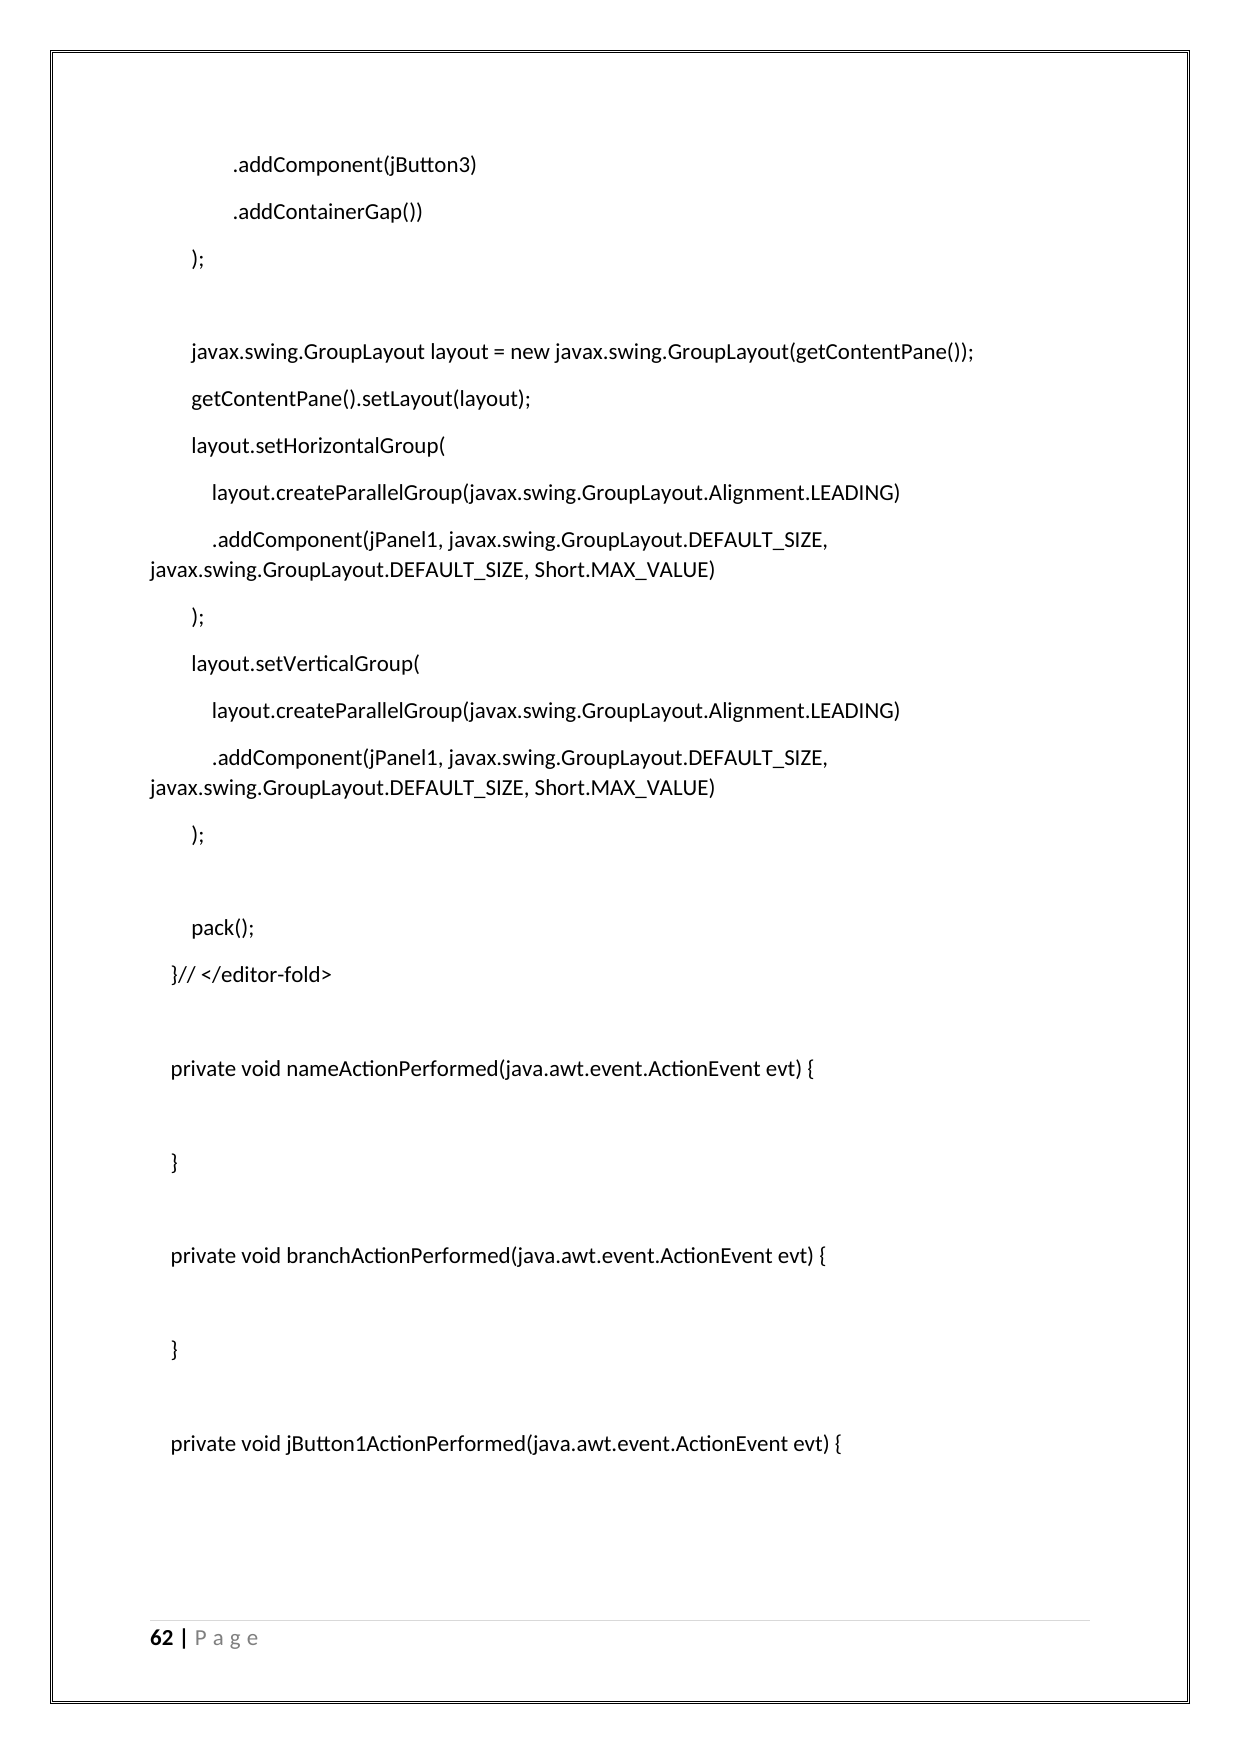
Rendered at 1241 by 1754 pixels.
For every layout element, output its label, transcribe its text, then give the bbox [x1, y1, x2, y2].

text } [150, 1335, 1090, 1363]
text private void nameActionPerformed(java.awt.event.ActionEvent evt) { [150, 1054, 1090, 1082]
text }// </editor-fold> [150, 960, 1090, 988]
text javax.swing.GroupLayout layout = new javax.swing.GroupLayout(getContentPane()); [150, 337, 1090, 366]
text ); [150, 602, 1090, 630]
text ); [150, 244, 1090, 272]
text ); [150, 820, 1090, 848]
text layout.setVerticalGroup( [150, 649, 1090, 677]
text .addComponent(jPanel1, javax.swing.GroupLayout.DEFAULT_SIZE, javax.swing.GroupLayout.DEFAULT_SIZE, Short.MAX_VALUE) [150, 743, 1090, 801]
text layout.setHorizontalGroup( [150, 431, 1090, 459]
text getContentPane().setLayout(layout); [150, 384, 1090, 412]
text } [150, 1148, 1090, 1176]
text layout.createParallelGroup(javax.swing.GroupLayout.Alignment.LEADING) [150, 696, 1090, 724]
text private void branchActionPerformed(java.awt.event.ActionEvent evt) { [150, 1242, 1090, 1270]
text .addComponent(jButton3) [150, 150, 1090, 178]
text .addComponent(jPanel1, javax.swing.GroupLayout.DEFAULT_SIZE, javax.swing.GroupLayout.DEFAULT_SIZE, Short.MAX_VALUE) [150, 525, 1090, 583]
text .addContainerGap()) [150, 197, 1090, 225]
text layout.createParallelGroup(javax.swing.GroupLayout.Alignment.LEADING) [150, 478, 1090, 506]
text private void jButton1ActionPerformed(java.awt.event.ActionEvent evt) { [150, 1429, 1090, 1457]
text pack(); [150, 913, 1090, 942]
